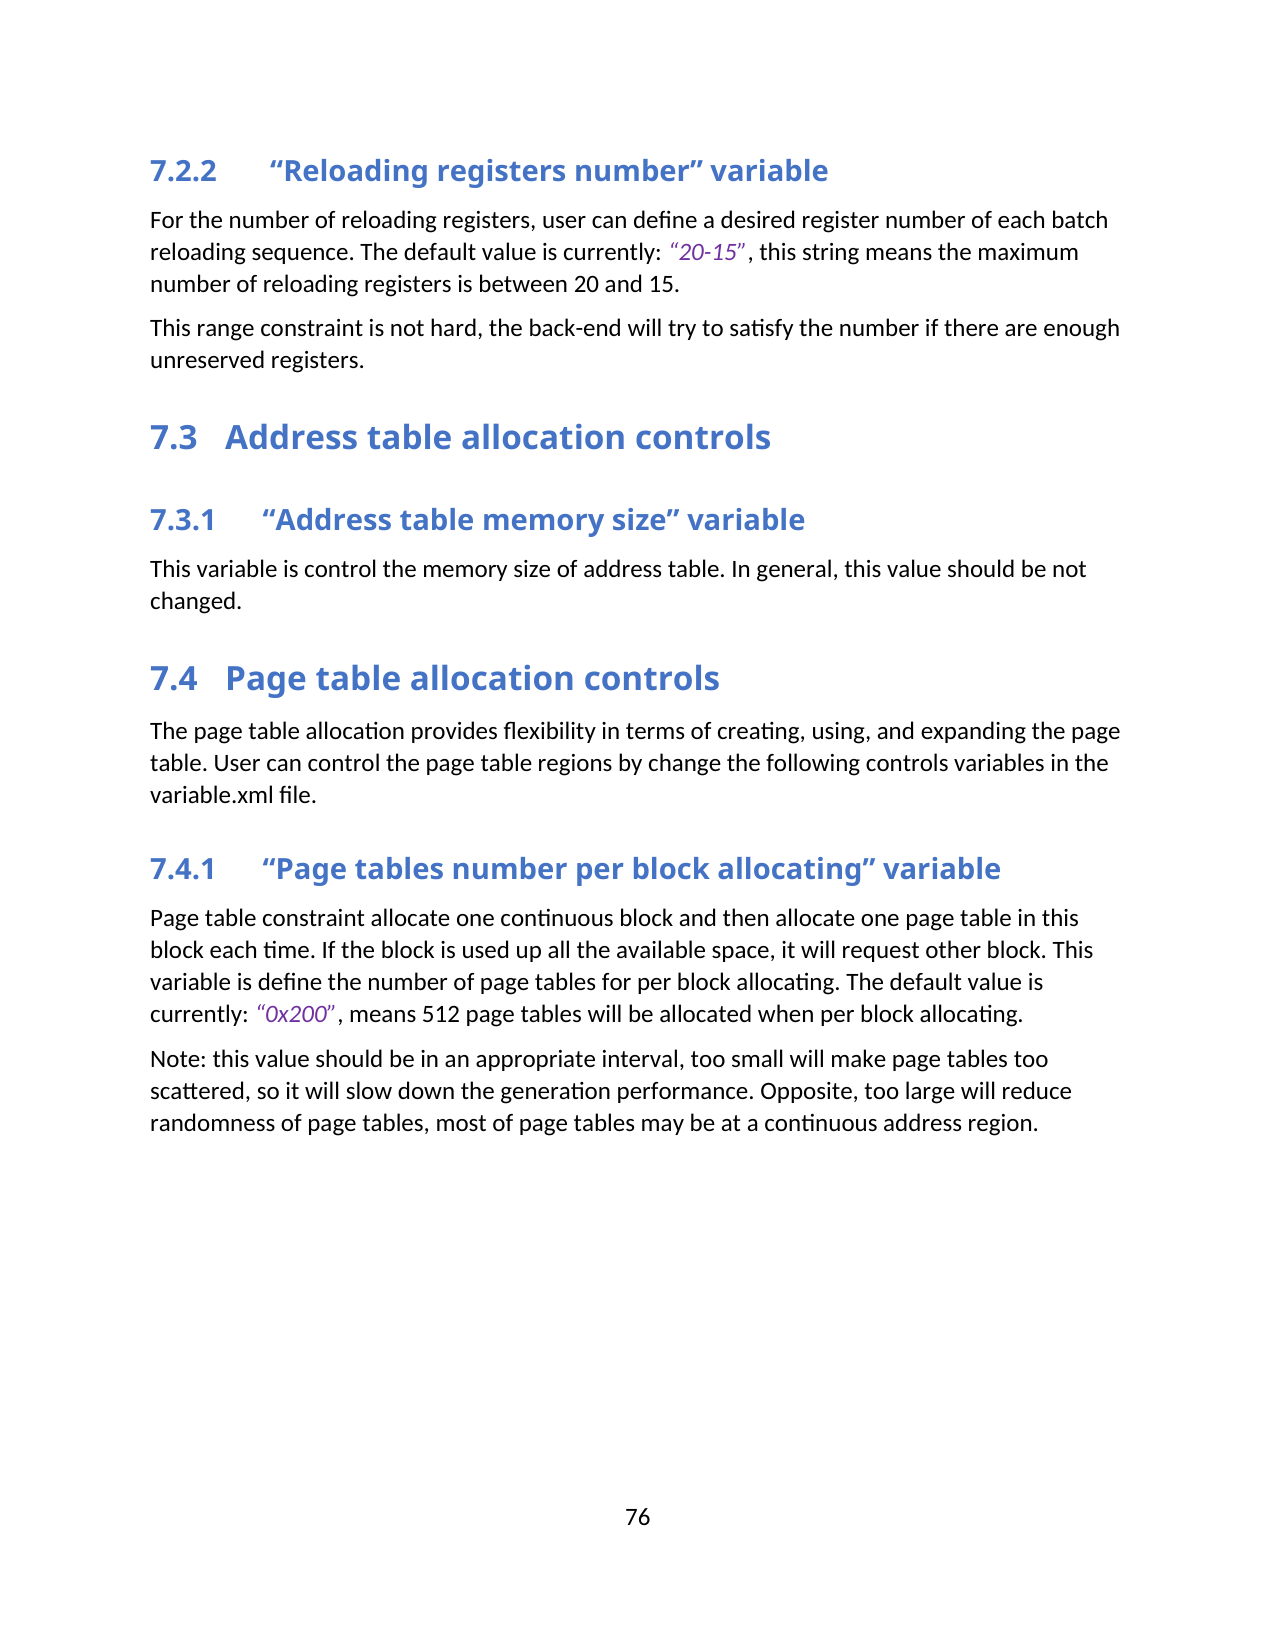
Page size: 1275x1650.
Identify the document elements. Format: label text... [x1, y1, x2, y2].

text Page table constraint allocate one continuous block and then allocate one page table in this block each time. If the block is used up all the available space, it will request other block. This variable is define the number of page tables for per block allocating. The default value is currently: “0x200”, means 512 page tables will be allocated when per block allocating. [150, 902, 1125, 1029]
subtitle Page table allocation controls [150, 655, 1125, 700]
text Note: this value should be in an appropriate interval, too small will make page tables too scattered, so it will slow down the generation performance. Opposite, too large will reduce randomness of page tables, most of page tables may be at a continuous address region. [150, 1043, 1125, 1137]
subtitle Address table allocation controls [150, 414, 1125, 459]
text This range constraint is not hard, the back-end will try to satisfy the number if there are enough unreserved registers. [150, 313, 1125, 375]
text For the number of reloading registers, user can define a desired register number of each batch reloading sequence. The default value is currently: “20-15”, this string means the maximum number of reloading registers is between 20 and 15. [150, 204, 1125, 299]
subtitle “Address table memory size” variable [150, 499, 1125, 539]
text This variable is control the memory size of address table. In general, this value should be not changed. [150, 553, 1125, 616]
subtitle “Page tables number per block allocating” variable [150, 848, 1125, 888]
text The page table allocation provides flexibility in terms of creating, using, and expanding the page table. User can control the page table regions by change the following controls variables in the variable.xml file. [150, 715, 1125, 809]
subtitle “Reloading registers number” variable [150, 150, 1125, 190]
